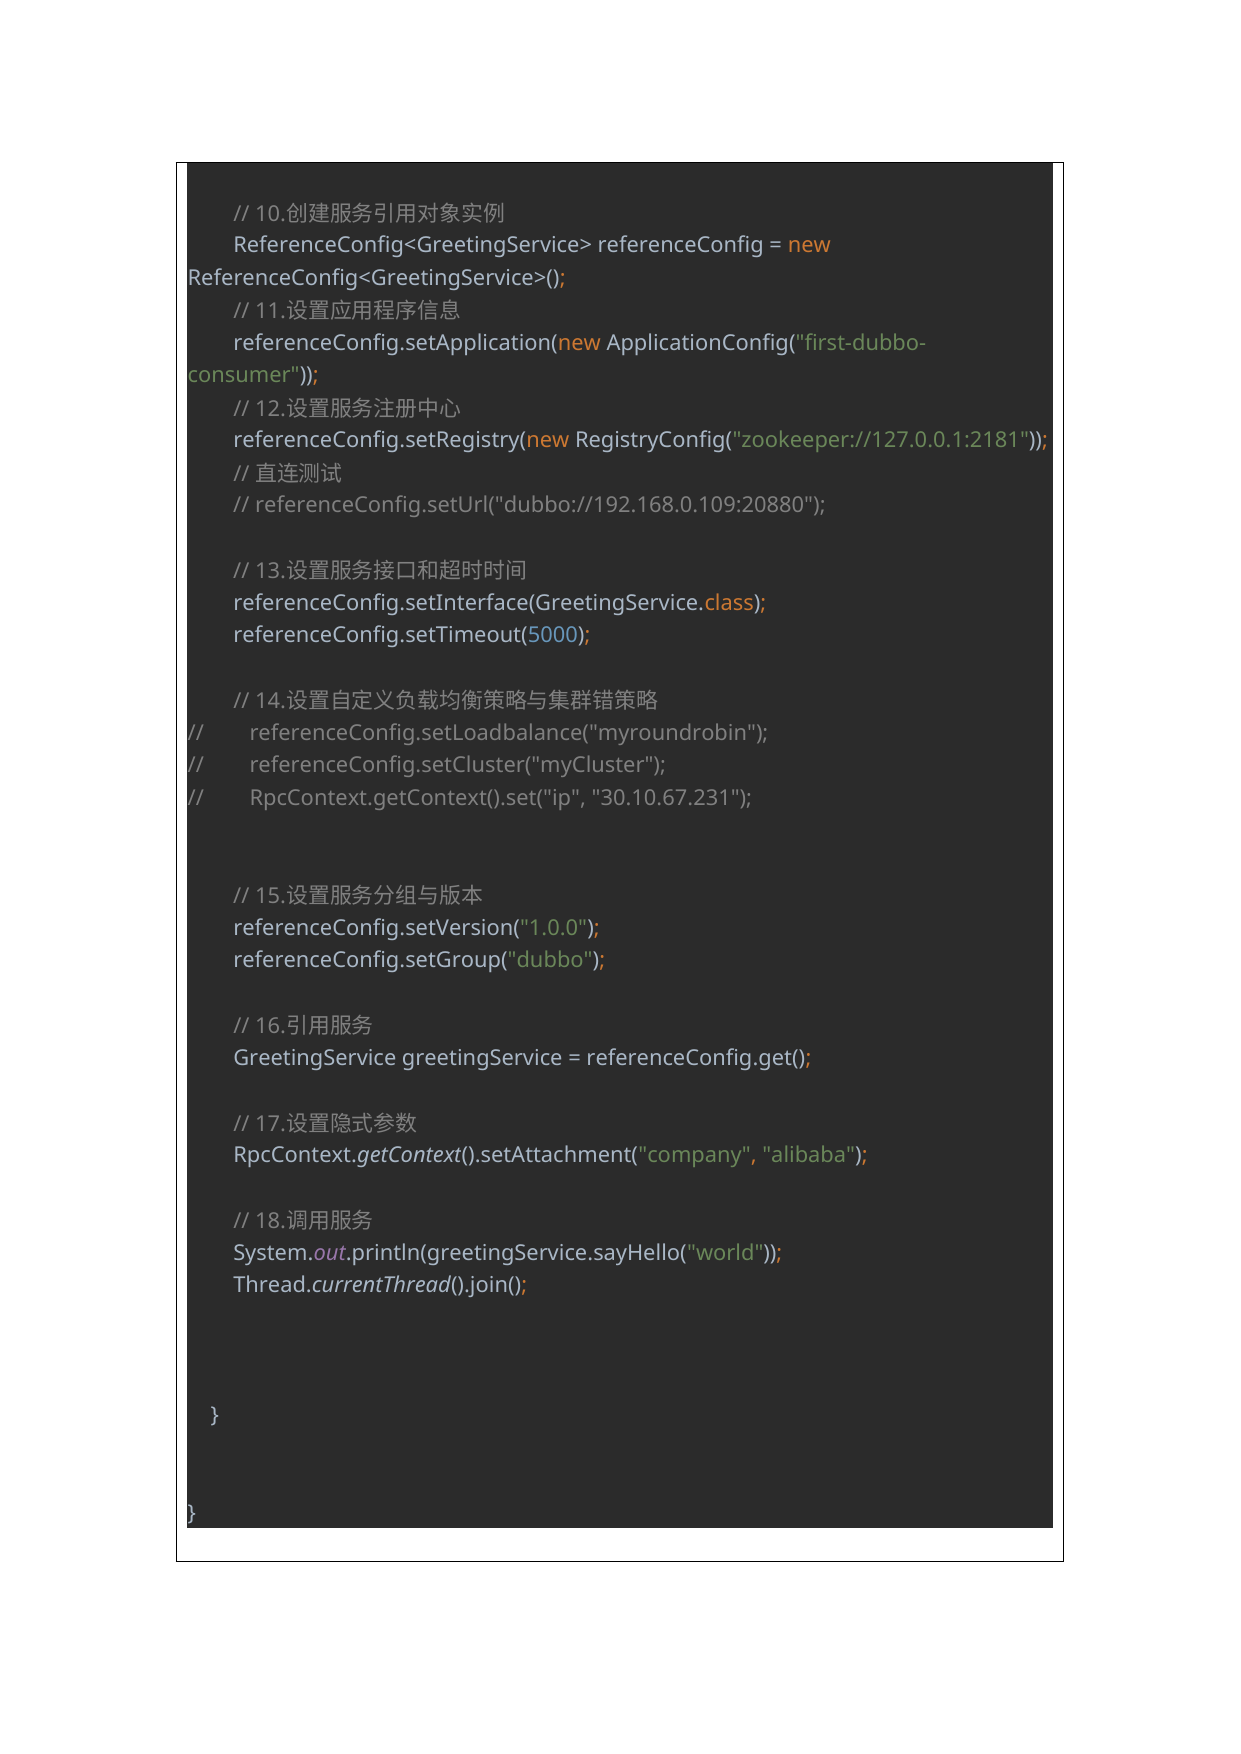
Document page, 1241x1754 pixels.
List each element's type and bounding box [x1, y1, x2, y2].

table_header [177, 163, 1063, 1561]
